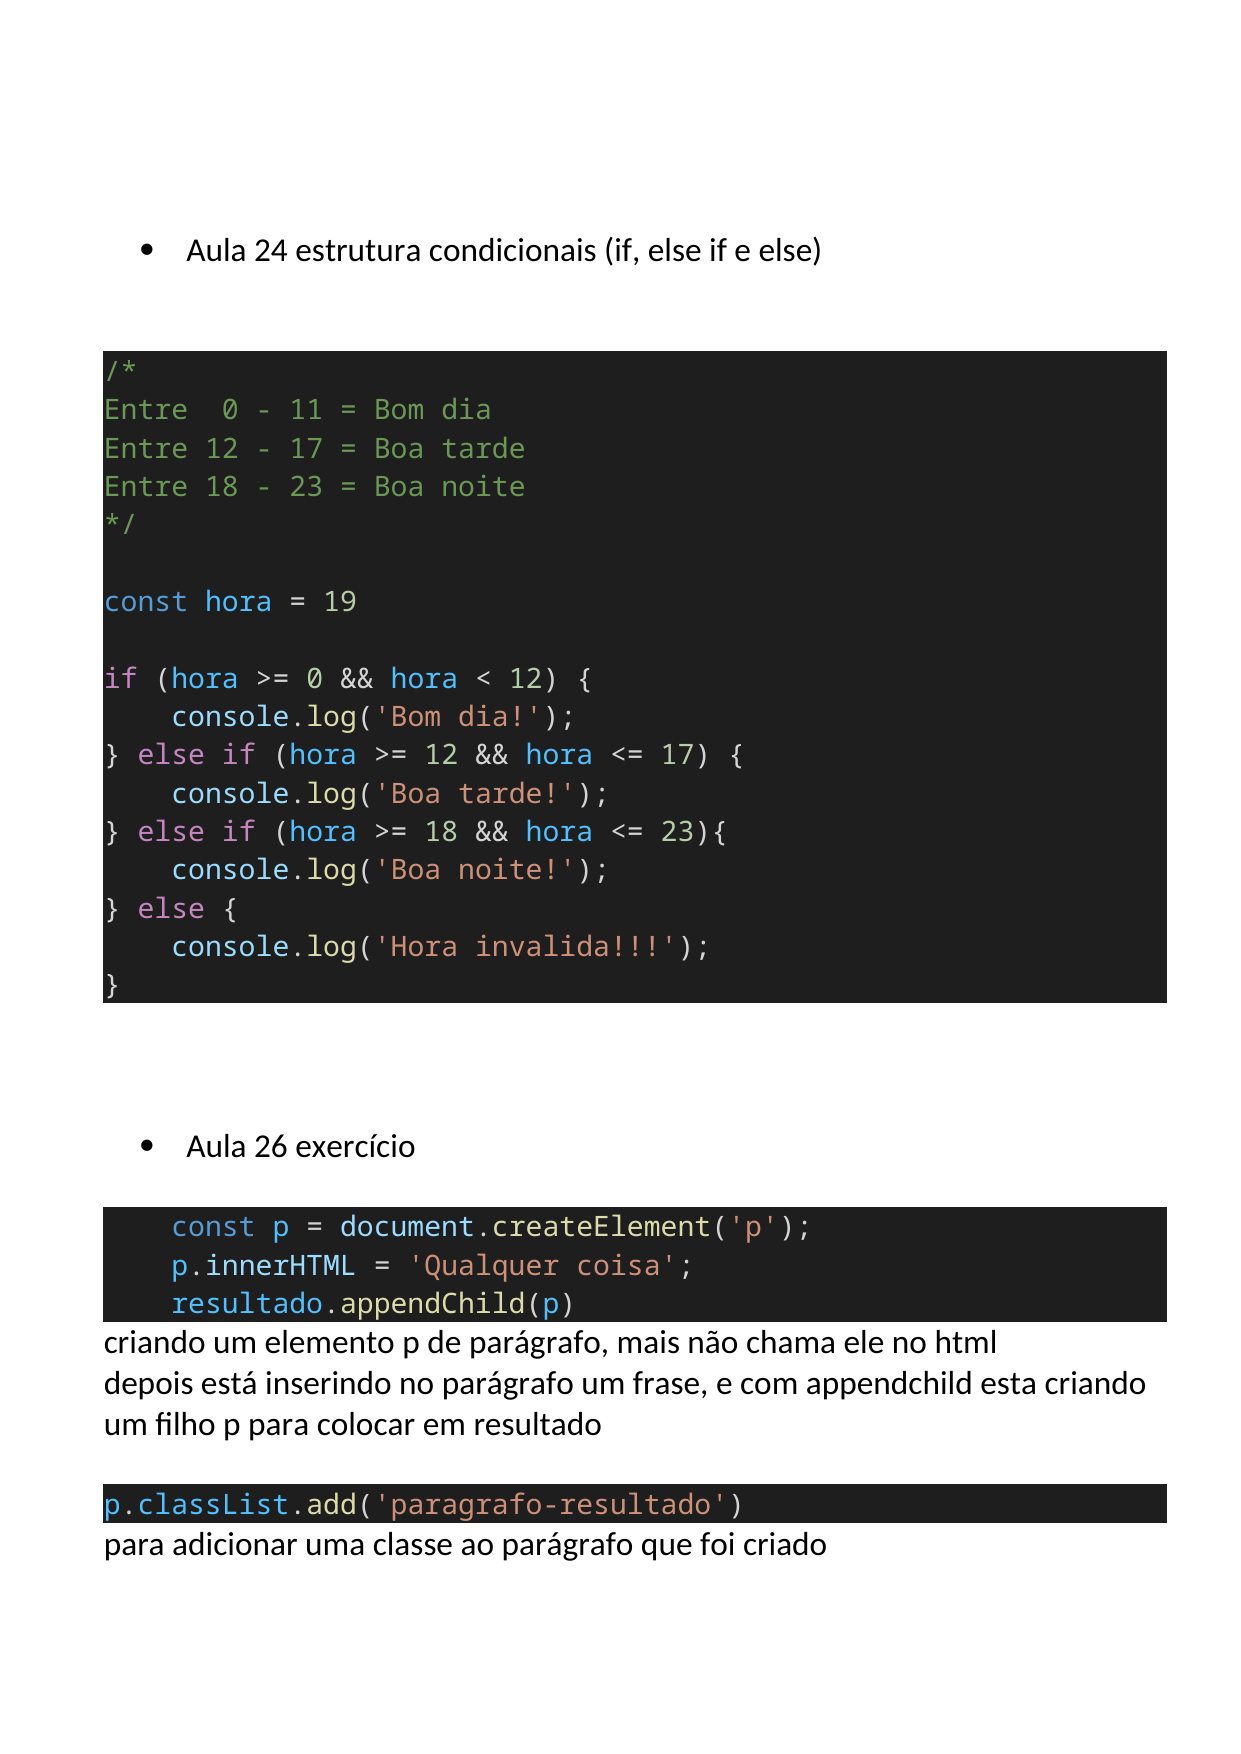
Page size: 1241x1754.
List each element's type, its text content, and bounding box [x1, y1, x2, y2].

text } else { [103, 888, 1167, 926]
text /* [103, 351, 1167, 389]
text p.classList.add('paragrafo-resultado') [103, 1484, 1167, 1523]
text p.innerHTML = 'Qualquer coisa'; [103, 1245, 1167, 1283]
text Entre 18 - 23 = Boa noite [103, 466, 1167, 504]
text para adicionar uma classe ao parágrafo que foi criado [103, 1523, 1167, 1563]
list Aula 24 estrutura condicionais (if, else if e else) [141, 229, 1167, 270]
text console.log('Boa tarde!'); [103, 773, 1167, 811]
text */ [103, 504, 1167, 543]
text const p = document.createElement('p'); [103, 1207, 1167, 1245]
text Entre 12 - 17 = Boa tarde [103, 428, 1167, 466]
text depois está inserindo no parágrafo um frase, e com appendchild esta criando um filho p para colocar em resultado [103, 1362, 1167, 1444]
text } else if (hora >= 12 && hora <= 17) { [103, 734, 1167, 773]
text const hora = 19 [103, 581, 1167, 619]
text console.log('Hora invalida!!!'); [103, 926, 1167, 964]
text console.log('Bom dia!'); [103, 696, 1167, 734]
text criando um elemento p de parágrafo, mais não chama ele no html [103, 1322, 1167, 1362]
text console.log('Boa noite!'); [103, 849, 1167, 888]
list Aula 26 exercício [141, 1125, 1167, 1166]
text } else if (hora >= 18 && hora <= 23){ [103, 811, 1167, 849]
text } [103, 964, 1167, 1003]
text if (hora >= 0 && hora < 12) { [103, 658, 1167, 696]
text resultado.appendChild(p) [103, 1283, 1167, 1322]
text Entre 0 - 11 = Bom dia [103, 389, 1167, 428]
